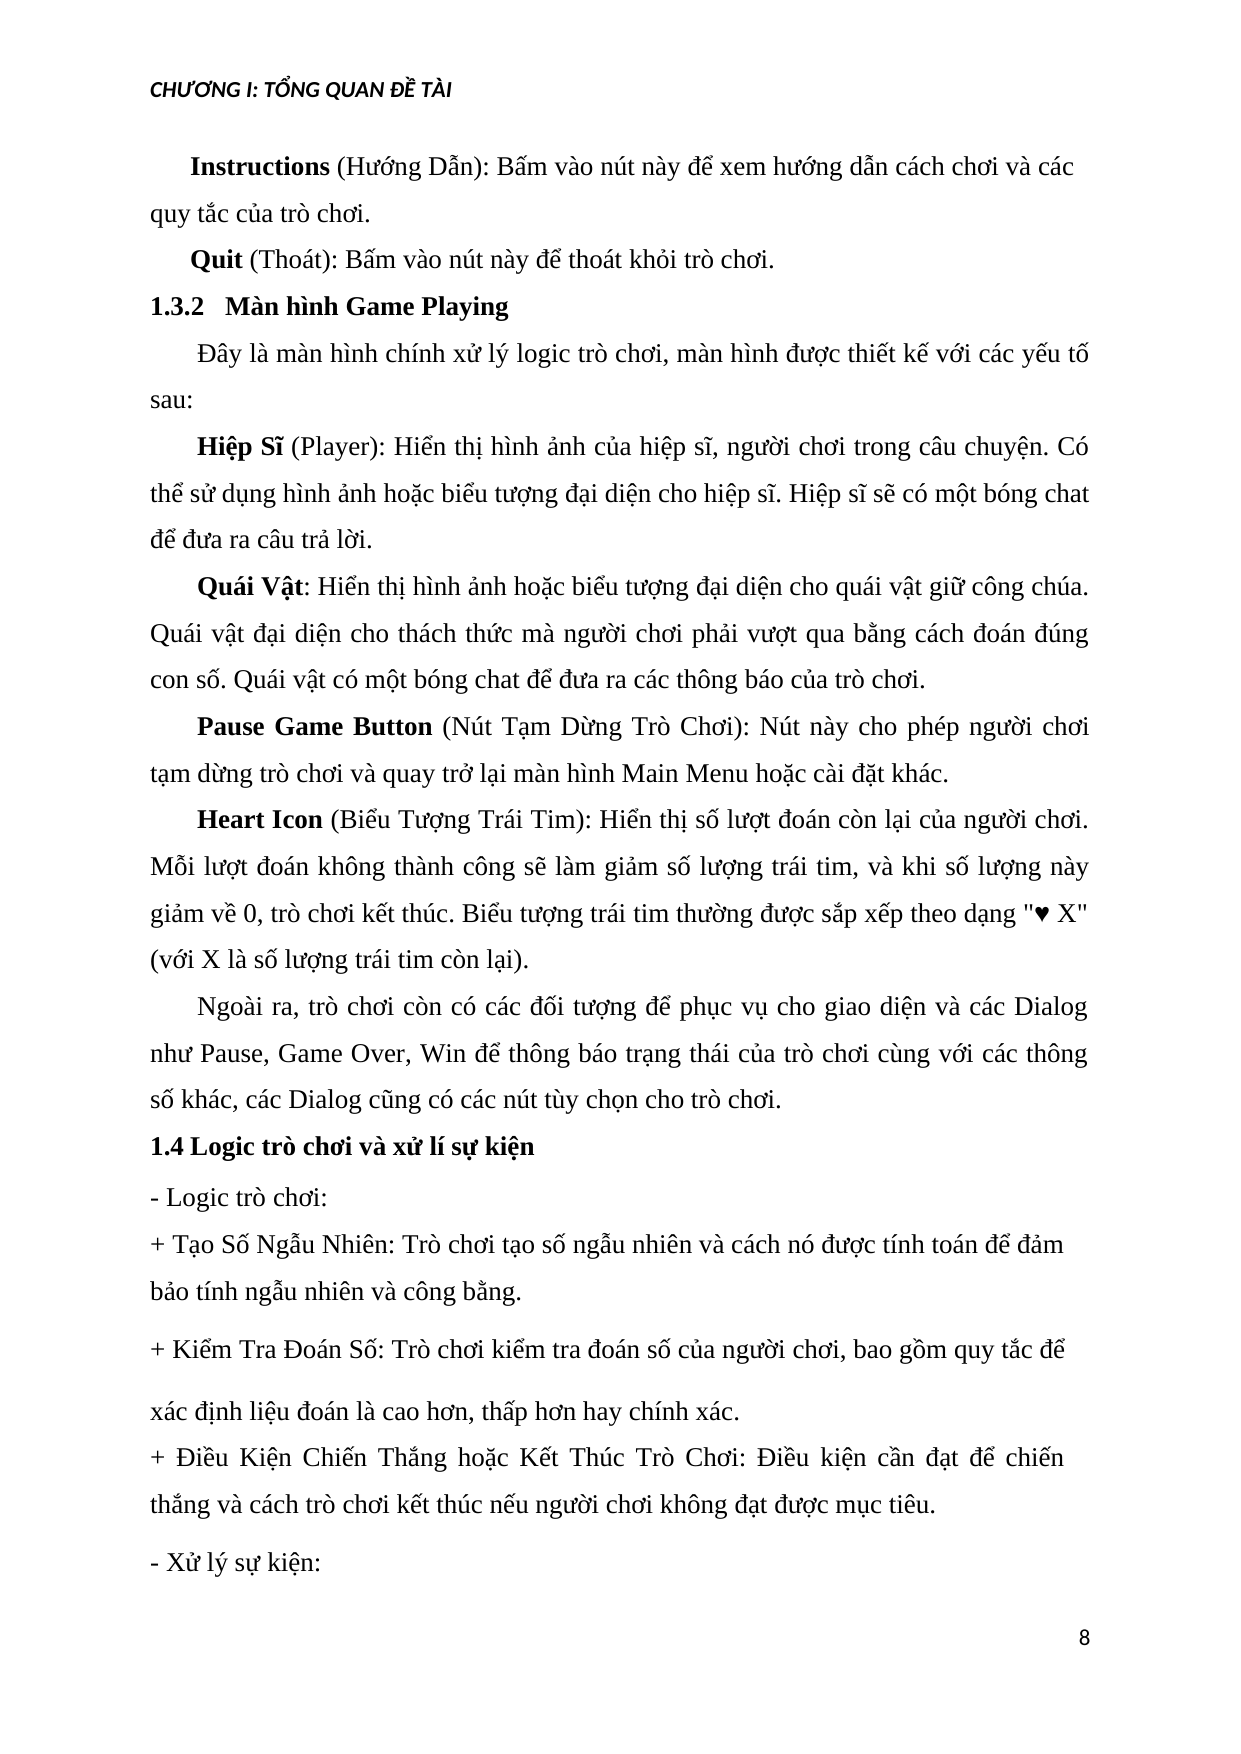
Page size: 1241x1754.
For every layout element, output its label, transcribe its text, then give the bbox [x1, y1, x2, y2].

text - Xử lý sự kiện: [150, 1546, 1090, 1577]
list Logic trò chơi và xử lí sự kiện [150, 1130, 1090, 1161]
text + Tạo Số Ngẫu Nhiên: Trò chơi tạo số ngẫu nhiên và cách nó được tính toán để đảm bảo tính ngẫu nhiên và công bằng. [150, 1228, 1066, 1306]
text xác định liệu đoán là cao hơn, thấp hơn hay chính xác. [150, 1395, 1090, 1426]
list Quit (Thoát): Bấm vào nút này để thoát khỏi trò chơi. [190, 243, 1090, 274]
list Heart Icon (Biểu Tượng Trái Tim): Hiển thị số lượt đoán còn lại của người chơi. Mỗi lượt đoán không thành công sẽ làm giảm số lượng trái tim, và khi số lượng này giảm về 0, trò chơi kết thúc. Biểu tượng trái tim thường được sắp xếp theo dạng "♥ X" (với X là số lượng trái tim còn lại). [150, 803, 1090, 974]
list Quái Vật: Hiển thị hình ảnh hoặc biểu tượng đại diện cho quái vật giữ công chúa. Quái vật đại diện cho thách thức mà người chơi phải vượt qua bằng cách đoán đúng con số. Quái vật có một bóng chat để đưa ra các thông báo của trò chơi. [150, 570, 1090, 694]
list Hiệp Sĩ (Player): Hiển thị hình ảnh của hiệp sĩ, người chơi trong câu chuyện. Có thể sử dụng hình ảnh hoặc biểu tượng đại diện cho hiệp sĩ. Hiệp sĩ sẽ có một bóng chat để đưa ra câu trả lời. [150, 430, 1090, 554]
text + Điều Kiện Chiến Thắng hoặc Kết Thúc Trò Chơi: Điều kiện cần đạt để chiến thắng và cách trò chơi kết thúc nếu người chơi không đạt được mục tiêu. [150, 1441, 1066, 1519]
text - Logic trò chơi: [150, 1181, 1090, 1212]
list Instructions (Hướng Dẫn): Bấm vào nút này để xem hướng dẫn cách chơi và các quy tắc của trò chơi. [150, 150, 1090, 228]
text + Kiểm Tra Đoán Số: Trò chơi kiểm tra đoán số của người chơi, bao gồm quy tắc để [150, 1333, 1090, 1364]
list Màn hình Game Playing [150, 290, 1090, 321]
list Pause Game Button (Nút Tạm Dừng Trò Chơi): Nút này cho phép người chơi tạm dừng trò chơi và quay trở lại màn hình Main Menu hoặc cài đặt khác. [150, 710, 1090, 788]
list Ngoài ra, trò chơi còn có các đối tượng để phục vụ cho giao diện và các Dialog như Pause, Game Over, Win để thông báo trạng thái của trò chơi cùng với các thông số khác, các Dialog cũng có các nút tùy chọn cho trò chơi. [150, 990, 1090, 1114]
list Đây là màn hình chính xử lý logic trò chơi, màn hình được thiết kế với các yếu tố sau: [150, 337, 1090, 414]
